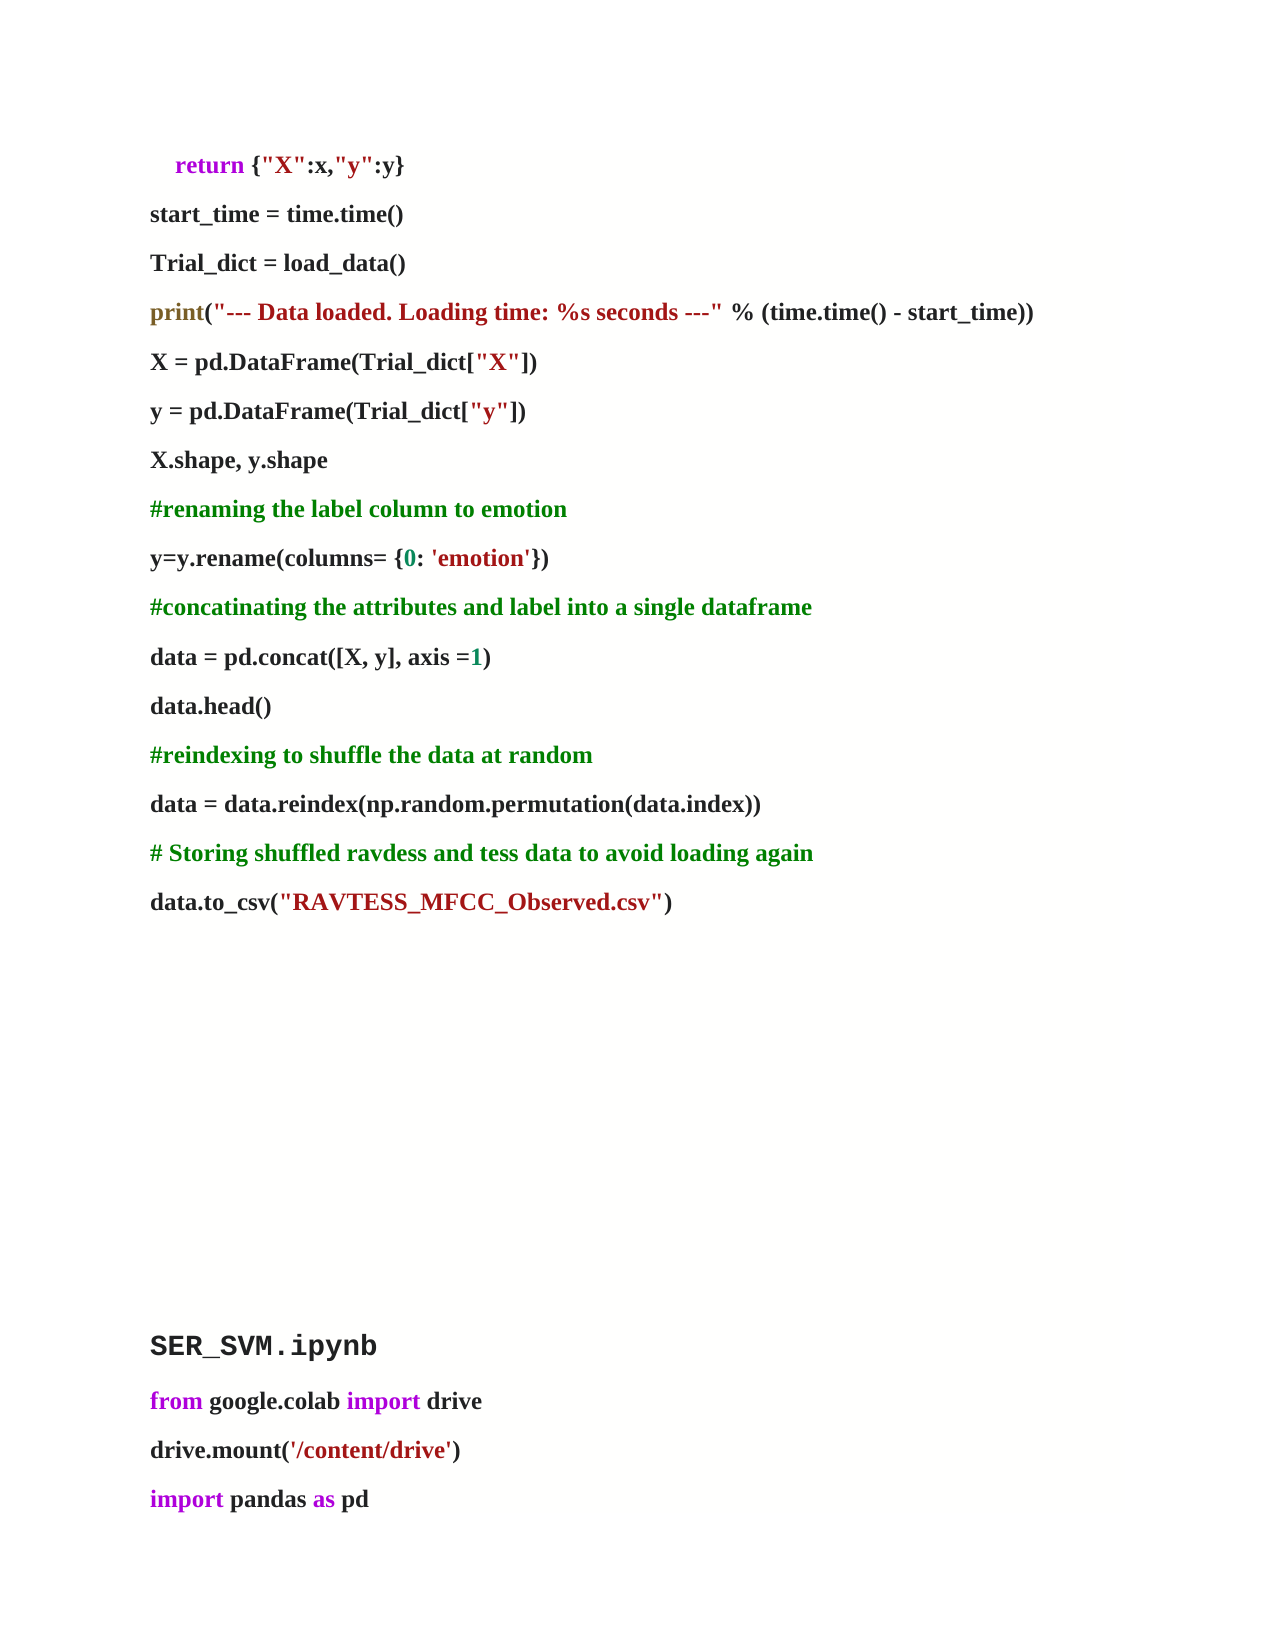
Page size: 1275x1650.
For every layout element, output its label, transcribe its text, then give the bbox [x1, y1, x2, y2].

text y = pd.DataFrame(Trial_dict["y"]) [150, 396, 1125, 424]
text X = pd.DataFrame(Trial_dict["X"]) [150, 347, 1125, 375]
text data = data.reindex(np.random.permutation(data.index)) [150, 789, 1125, 818]
text start_time = time.time() [150, 199, 1125, 228]
text y=y.rename(columns= {0: 'emotion'}) [150, 543, 1125, 572]
text Trial_dict = load_data() [150, 248, 1125, 277]
text from google.colab import drive [150, 1386, 1125, 1415]
text #reindexing to shuffle the data at random [150, 740, 1125, 769]
text print("--- Data loaded. Loading time: %s seconds ---" % (time.time() - start_time)) [150, 297, 1125, 326]
text drive.mount('/content/drive') [150, 1435, 1125, 1464]
text SER_SVM.ipynb [150, 1331, 1125, 1364]
text return {"X":x,"y":y} [150, 150, 1125, 179]
text data.to_csv("RAVTESS_MFCC_Observed.csv") [150, 887, 1125, 916]
text #concatinating the attributes and label into a single dataframe [150, 592, 1125, 621]
text #renaming the label column to emotion [150, 494, 1125, 523]
text import pandas as pd [150, 1484, 1125, 1513]
text data.head() [150, 691, 1125, 719]
text data = pd.concat([X, y], axis =1) [150, 642, 1125, 670]
text # Storing shuffled ravdess and tess data to avoid loading again [150, 838, 1125, 867]
text X.shape, y.shape [150, 445, 1125, 474]
